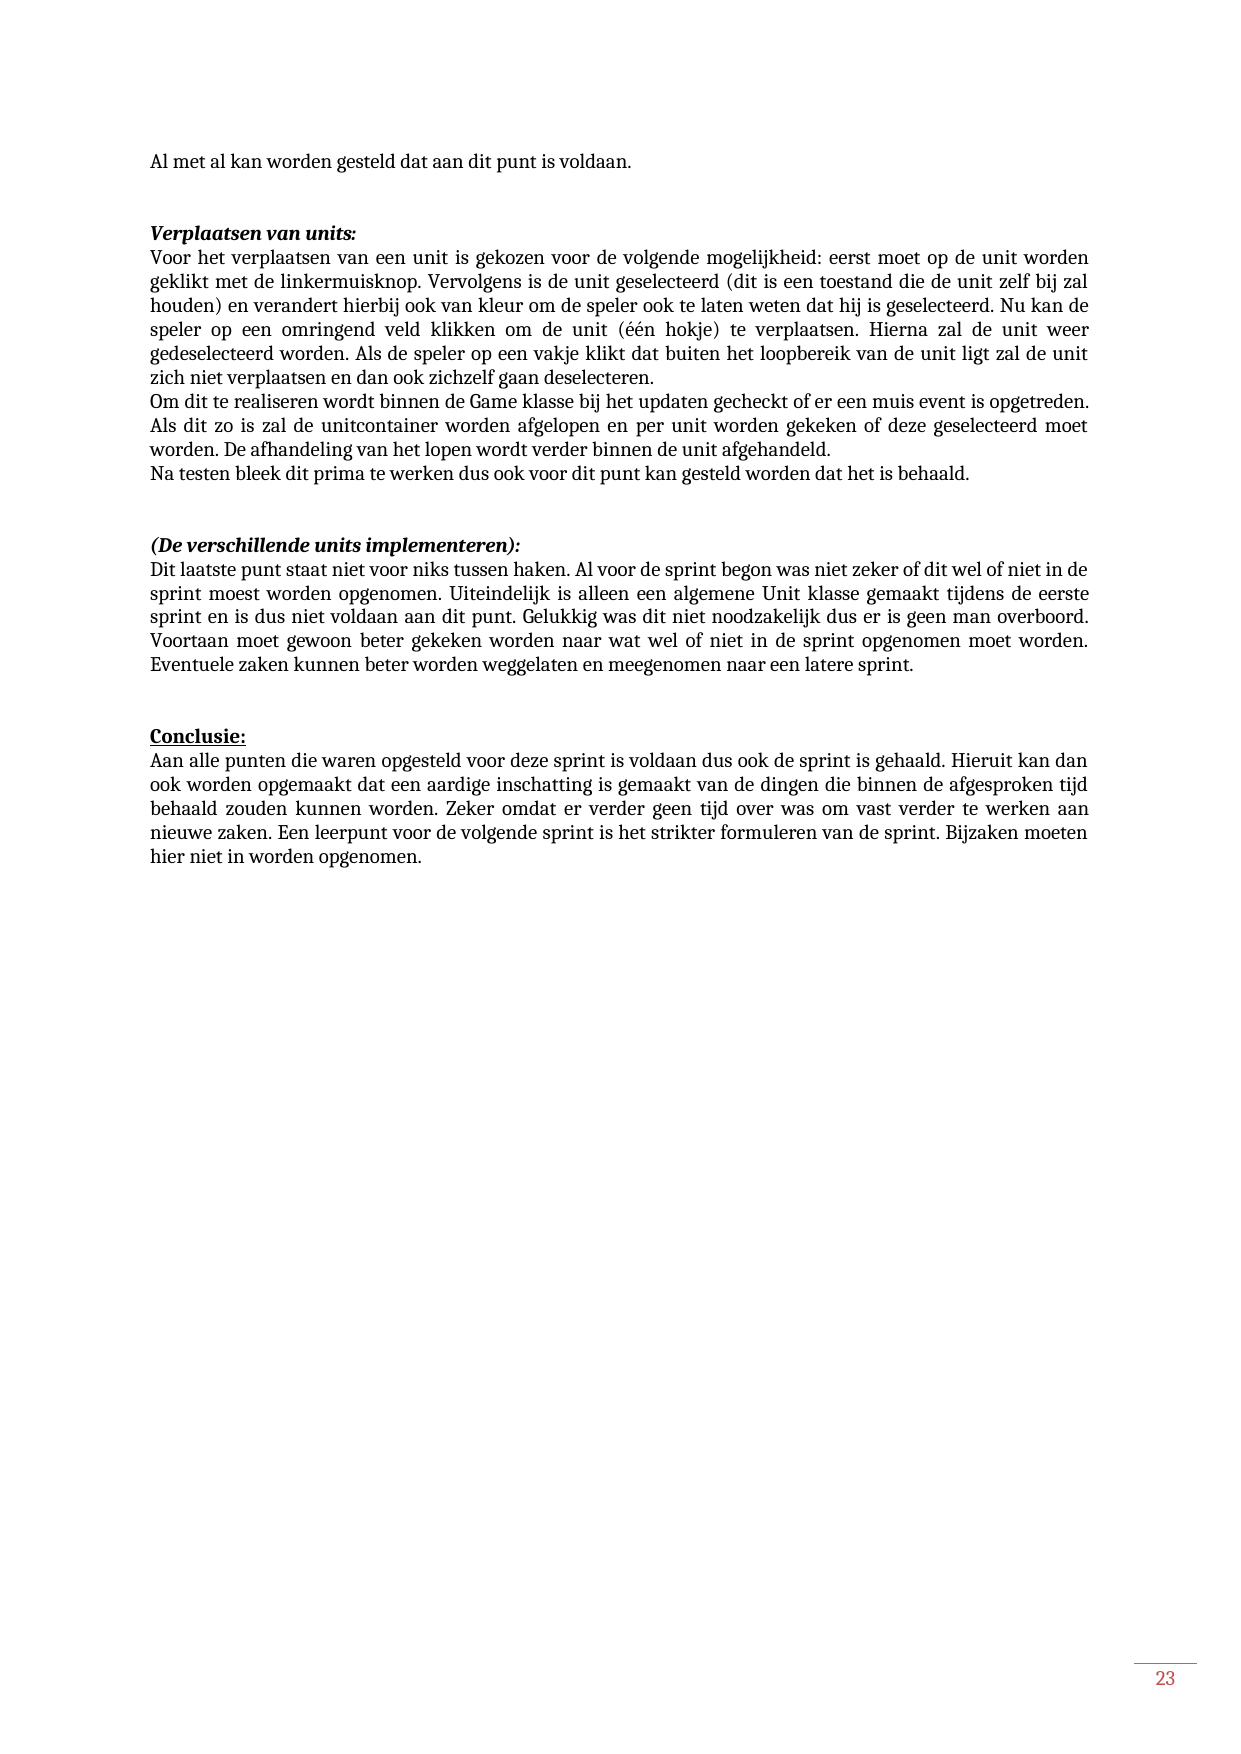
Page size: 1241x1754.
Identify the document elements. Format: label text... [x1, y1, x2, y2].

text (De verschillende units implementeren): [150, 533, 1090, 557]
text Conclusie: [150, 725, 1090, 749]
text Verplaatsen van units: [150, 222, 1090, 246]
text Aan alle punten die waren opgesteld voor deze sprint is voldaan dus ook de sprint is gehaald. Hieruit kan dan ook worden opgemaakt dat een aardige inschatting is gemaakt van de dingen die binnen de afgesproken tijd behaald zouden kunnen worden. Zeker omdat er verder geen tijd over was om vast verder te werken aan nieuwe zaken. Een leerpunt voor de volgende sprint is het strikter formuleren van de sprint. Bijzaken moeten hier niet in worden opgenomen. [150, 749, 1090, 869]
text Na testen bleek dit prima te werken dus ook voor dit punt kan gesteld worden dat het is behaald. [150, 461, 1090, 485]
text Voor het verplaatsen van een unit is gekozen voor de volgende mogelijkheid: eerst moet op de unit worden geklikt met de linkermuisknop. Vervolgens is de unit geselecteerd (dit is een toestand die de unit zelf bij zal houden) en verandert hierbij ook van kleur om de speler ook te laten weten dat hij is geselecteerd. Nu kan de speler op een omringend veld klikken om de unit (één hokje) te verplaatsen. Hierna zal de unit weer gedeselecteerd worden. Als de speler op een vakje klikt dat buiten het loopbereik van de unit ligt zal de unit zich niet verplaatsen en dan ook zichzelf gaan deselecteren. [150, 246, 1090, 389]
text Om dit te realiseren wordt binnen de Game klasse bij het updaten gecheckt of er een muis event is opgetreden. Als dit zo is zal de unitcontainer worden afgelopen en per unit worden gekeken of deze geselecteerd moet worden. De afhandeling van het lopen wordt verder binnen de unit afgehandeld. [150, 389, 1090, 461]
text Al met al kan worden gesteld dat aan dit punt is voldaan. [150, 150, 1090, 174]
text Dit laatste punt staat niet voor niks tussen haken. Al voor de sprint begon was niet zeker of dit wel of niet in de sprint moest worden opgenomen. Uiteindelijk is alleen een algemene Unit klasse gemaakt tijdens de eerste sprint en is dus niet voldaan aan dit punt. Gelukkig was dit niet noodzakelijk dus er is geen man overboord. Voortaan moet gewoon beter gekeken worden naar wat wel of niet in de sprint opgenomen moet worden. Eventuele zaken kunnen beter worden weggelaten en meegenomen naar een latere sprint. [150, 557, 1090, 677]
